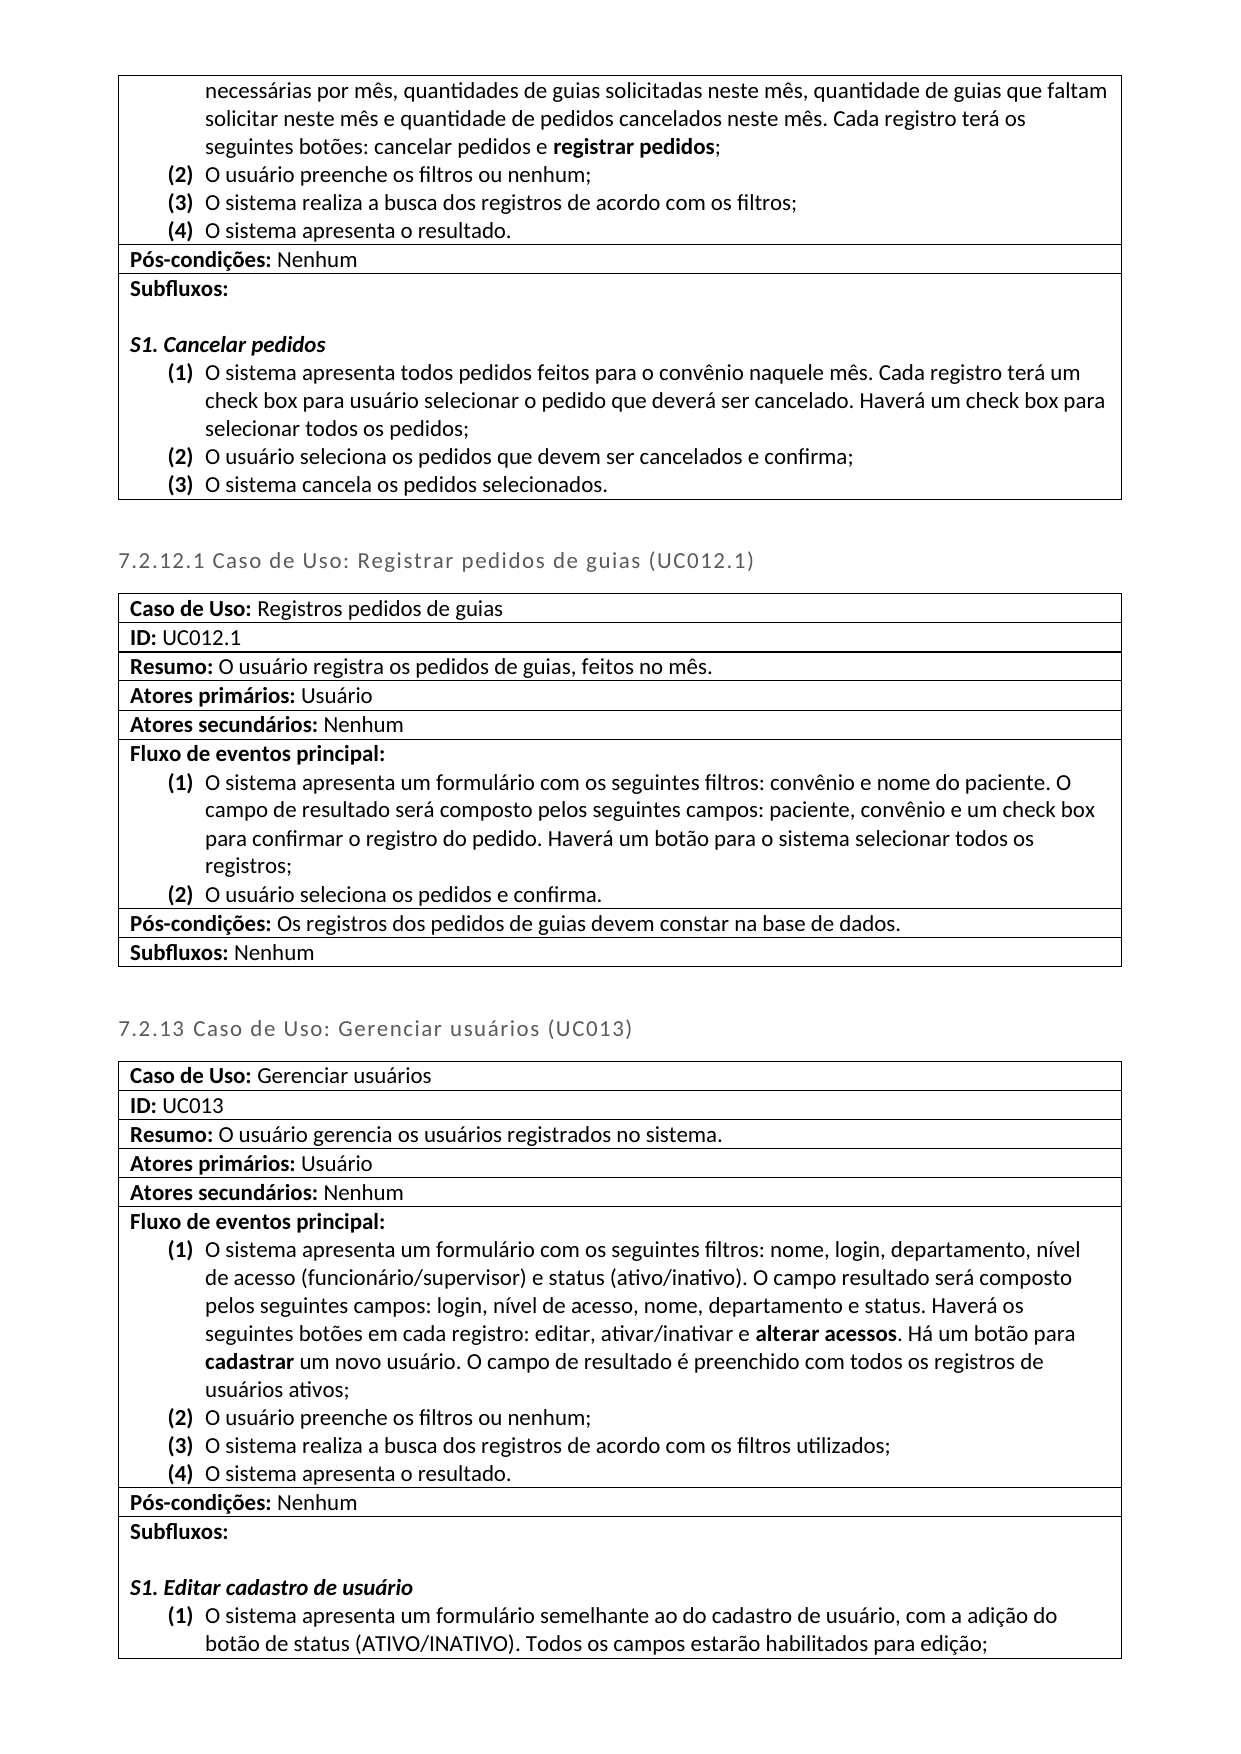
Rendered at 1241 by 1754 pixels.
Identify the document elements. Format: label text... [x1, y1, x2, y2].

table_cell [119, 76, 1121, 244]
table_cell Pós-condições: Nenhum [119, 1488, 1121, 1516]
table_cell Atores secundários: Nenhum [119, 711, 1121, 738]
table_cell ID: UC012.1 [119, 623, 1121, 651]
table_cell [119, 1517, 1121, 1657]
table_cell Subfluxos: S1. Cancelar pedidos O sistema apresenta todos pedidos feitos para o convênio naquele mês. Cada registro terá um check box para usuário selecionar o pedido que deverá ser cancelado. Haverá um check box para selecionar todos os pedidos; O usuário seleciona os pedidos que devem ser cancelados e confirma; O sistema cancela os pedidos selecionados. [119, 274, 1121, 498]
table_cell Fluxo de eventos principal: O sistema apresenta um formulário com os seguintes filtros: nome, login, departamento, nível de acesso (funcionário/supervisor) e status (ativo/inativo). O campo resultado será composto pelos seguintes campos: login, nível de acesso, nome, departamento e status. Haverá os seguintes botões em cada registro: editar, ativar/inativar e alterar acessos. Há um botão para cadastrar um novo usuário. O campo de resultado é preenchido com todos os registros de usuários ativos; O usuário preenche os filtros ou nenhum; O sistema realiza a busca dos registros de acordo com os filtros utilizados; O sistema apresenta o resultado. [119, 1207, 1121, 1487]
table_cell Atores secundários: Nenhum [119, 1178, 1121, 1206]
table_cell Atores primários: Usuário [119, 681, 1121, 709]
subtitle Caso de Uso: Registrar pedidos de guias (UC012.1) [118, 546, 1122, 574]
table_cell Resumo: O usuário gerencia os usuários registrados no sistema. [119, 1120, 1121, 1148]
table_cell Pós-condições: Nenhum [119, 245, 1121, 273]
table_header Caso de Uso: Registros pedidos de guias [119, 594, 1121, 622]
table_cell Fluxo de eventos principal: O sistema apresenta um formulário com os seguintes filtros: convênio e nome do paciente. O campo de resultado será composto pelos seguintes campos: paciente, convênio e um check box para confirmar o registro do pedido. Haverá um botão para o sistema selecionar todos os registros; O usuário seleciona os pedidos e confirma. [119, 740, 1121, 908]
table_cell Pós-condições: Os registros dos pedidos de guias devem constar na base de dados. [119, 909, 1121, 937]
table_cell Atores primários: Usuário [119, 1149, 1121, 1177]
subtitle Caso de Uso: Gerenciar usuários (UC013) [118, 1014, 1122, 1042]
table_cell Subfluxos: Nenhum [119, 938, 1121, 966]
table_header Caso de Uso: Gerenciar usuários [119, 1062, 1121, 1090]
table_cell Resumo: O usuário registra os pedidos de guias, feitos no mês. [119, 653, 1121, 680]
table_cell ID: UC013 [119, 1091, 1121, 1119]
